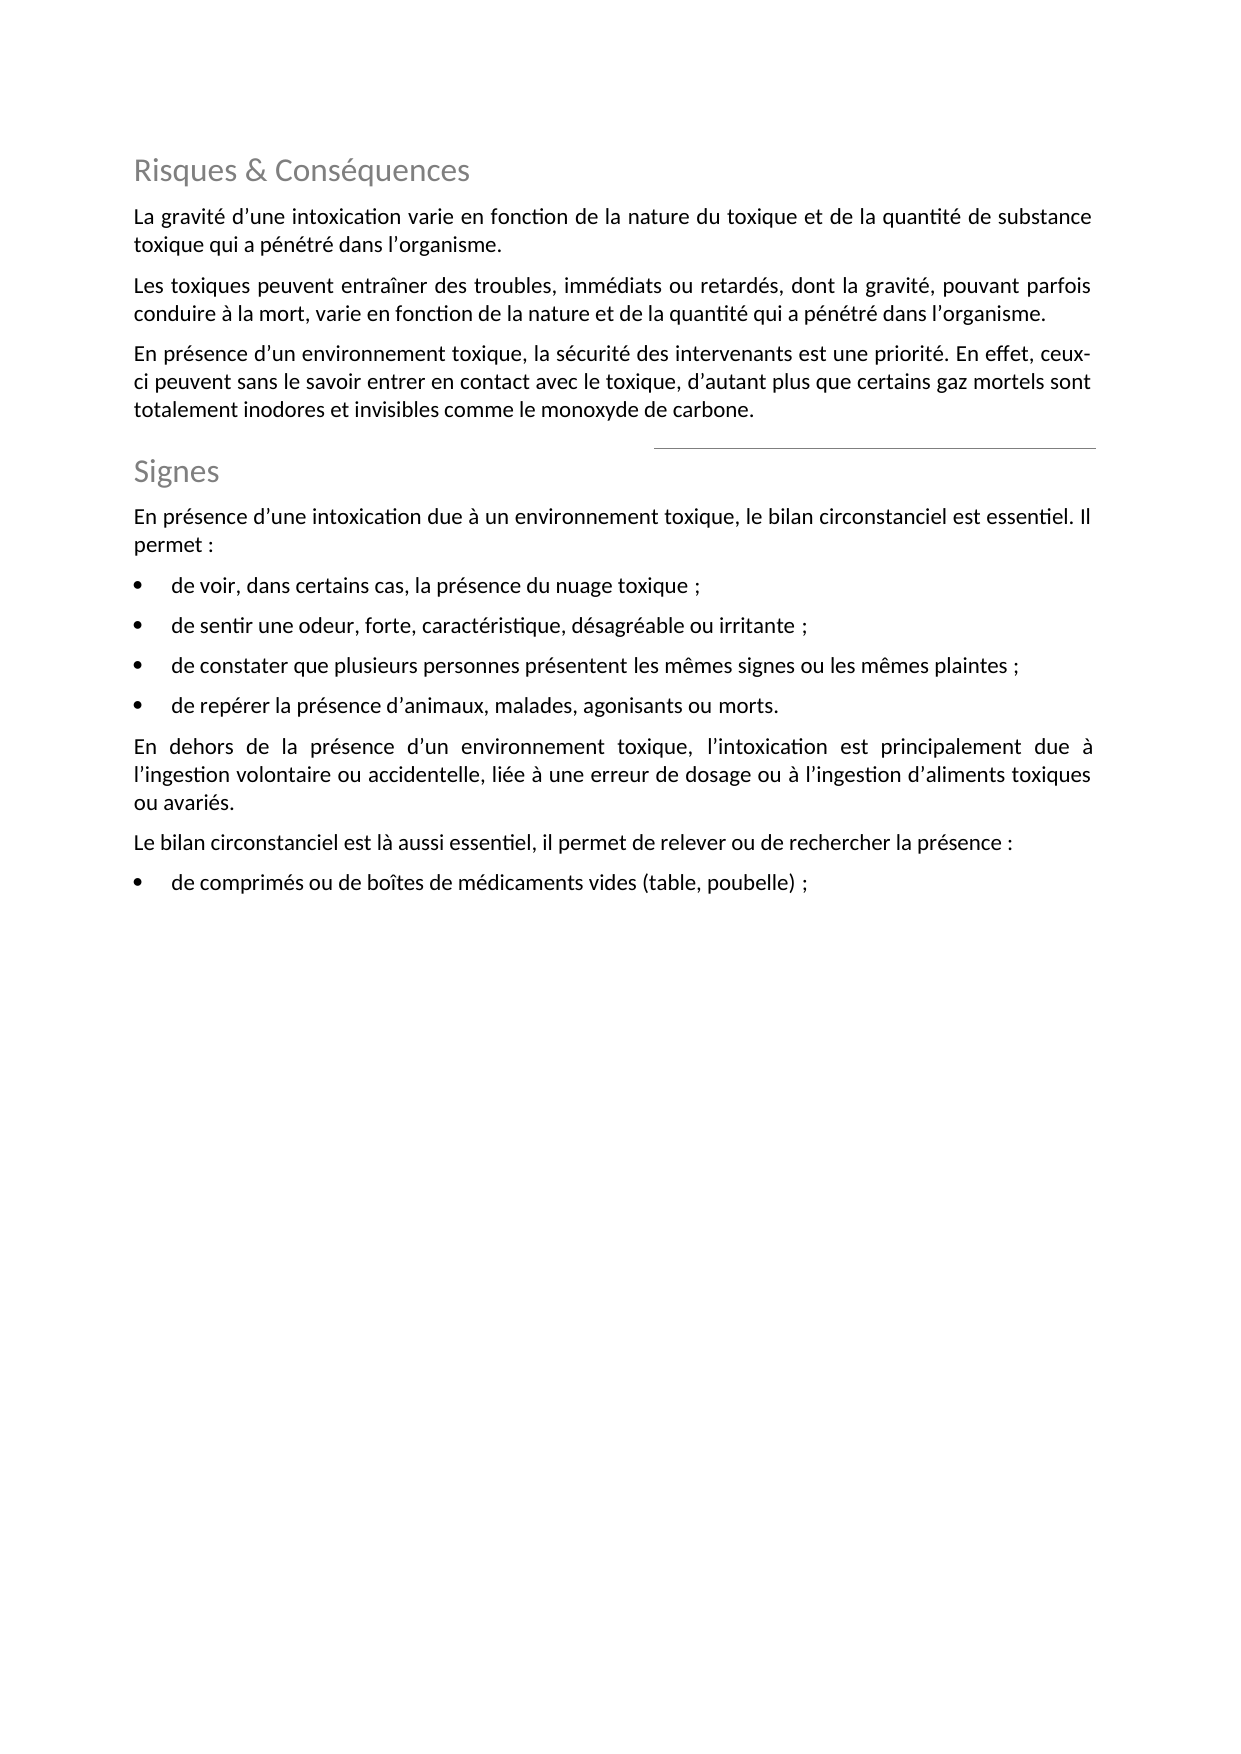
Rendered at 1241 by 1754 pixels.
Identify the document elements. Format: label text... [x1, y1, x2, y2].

subtitle Risques & Conséquences [134, 149, 1180, 190]
list de voir, dans certains cas, la présence du nuage toxique ; [134, 571, 1093, 599]
list de constater que plusieurs personnes présentent les mêmes signes ou les mêmes plaintes ; [134, 651, 1093, 679]
list de comprimés ou de boîtes de médicaments vides (table, poubelle) ; [134, 868, 1093, 896]
text Le bilan circonstanciel est là aussi essentiel, il permet de relever ou de rechercher la présence : [134, 828, 1093, 856]
list de sentir une odeur, forte, caractéristique, désagréable ou irritante ; [134, 611, 1092, 639]
text Les toxiques peuvent entraîner des troubles, immédiats ou retardés, dont la gravité, pouvant parfois conduire à la mort, varie en fonction de la nature et de la quantité qui a pénétré dans l’organisme. [134, 271, 1093, 327]
text En dehors de la présence d’un environnement toxique, l’intoxication est principalement due à l’ingestion volontaire ou accidentelle, liée à une erreur de dosage ou à l’ingestion d’aliments toxiques ou avariés. [134, 732, 1093, 816]
list de repérer la présence d’animaux, malades, agonisants ou morts. [134, 692, 1093, 719]
subtitle Signes [134, 444, 1180, 490]
text En présence d’une intoxication due à un environnement toxique, le bilan circonstanciel est essentiel. Il permet : [134, 502, 1093, 558]
text La gravité d’une intoxication varie en fonction de la nature du toxique et de la quantité de substance toxique qui a pénétré dans l’organisme. [134, 202, 1093, 258]
text En présence d’un environnement toxique, la sécurité des intervenants est une priorité. En effet, ceux-ci peuvent sans le savoir entrer en contact avec le toxique, d’autant plus que certains gaz mortels sont totalement inodores et invisibles comme le monoxyde de carbone. [134, 339, 1093, 423]
